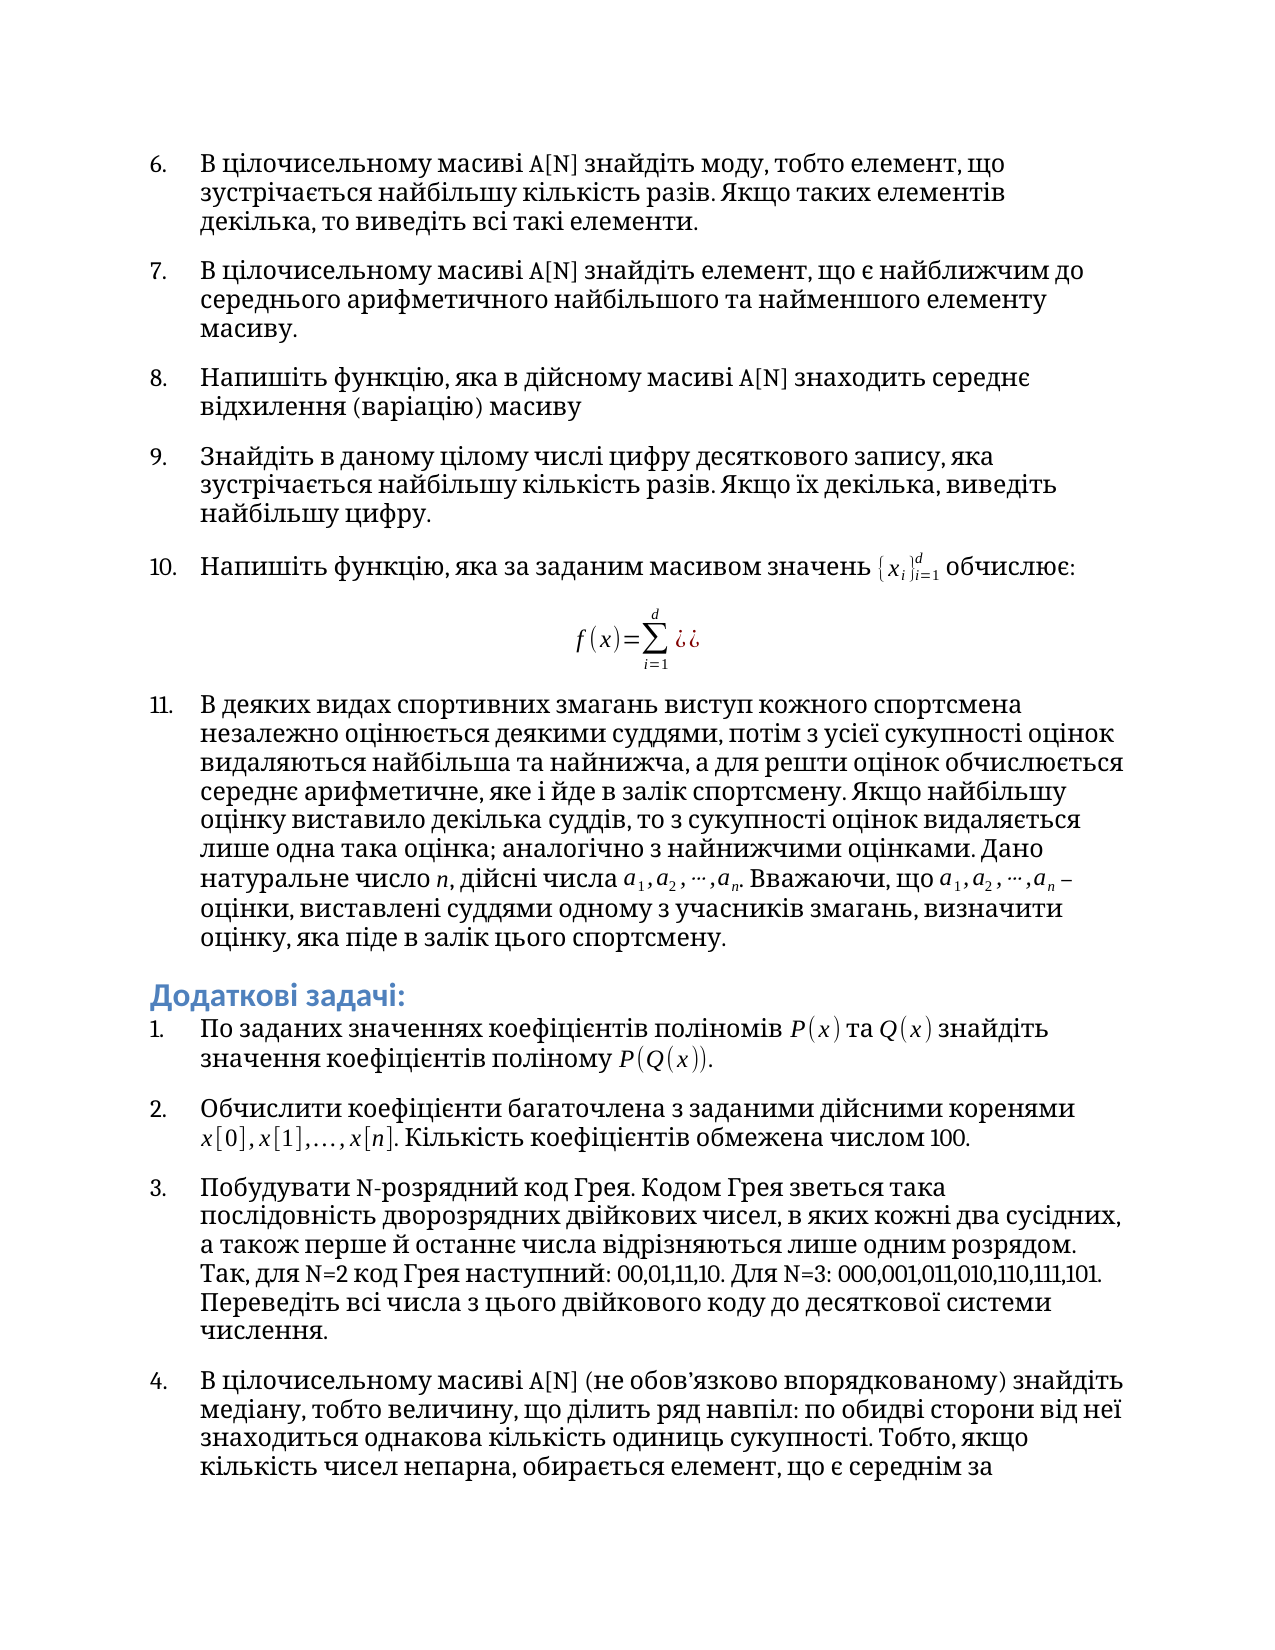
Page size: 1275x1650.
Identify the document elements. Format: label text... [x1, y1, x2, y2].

list Обчислити коефіцієнти багаточлена з заданими дійсними коренями . Кількість коефіцієнтів обмежена числом 100. [150, 1095, 1125, 1153]
list Напишіть функцію, яка за заданим масивом значень обчислює: [150, 549, 1125, 584]
list По заданих значеннях коефіцієнтів поліномів та знайдіть значення коефіцієнтів поліному . [150, 1014, 1125, 1074]
list Напишіть функцію, яка в дійсному масиві A[N] знаходить середнє відхилення (варіацію) масиву [150, 364, 1125, 422]
subtitle Додаткові задачі: [150, 973, 1125, 1014]
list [150, 1367, 1125, 1482]
list В цілочисельному масиві A[N] знайдіть елемент, що є найближчим до середнього арифметичного найбільшого та найменшого елементу масиву. [150, 257, 1125, 343]
list Побудувати N-розрядний код Грея. Кодом Грея зветься така послідовність дворозрядних двійкових чисел, в яких кожні два сусідних, а також перше й останнє числа відрізняються лише одним розрядом. Так, для N=2 код Грея наступний: 00,01,11,10. Для N=3: 000,001,011,010,110,111,101. Переведіть всі числа з цього двійкового коду до десяткової системи числення. [150, 1173, 1125, 1346]
list В цілочисельному масиві A[N] знайдіть моду, тобто елемент, що зустрічається найбільшу кількість разів. Якщо таких елементів декілька, то виведіть всі такі елементи. [150, 150, 1125, 236]
list В деяких видах спортивних змагань виступ кожного спортсмена незалежно оцінюється деякими суддями, потім з усієї сукупності оцінок видаляються найбільша та найнижча, а для решти оцінок обчислюється середнє арифметичне, яке і йде в залік спортсмену. Якщо найбільшу оцінку виставило декілька суддів, то з сукупності оцінок видаляється лише одна така оцінка; аналогічно з найнижчими оцінками. Дано натуральне число , дійсні числа . Вважаючи, що – оцінки, виставлені суддями одному з учасників змагань, визначити оцінку, яка піде в залік цього спортсмену. [150, 691, 1125, 953]
list Знайдіть в даному цілому числі цифру десяткового запису, яка зустрічається найбільшу кількість разів. Якщо їх декілька, виведіть найбільшу цифру. [150, 442, 1125, 529]
